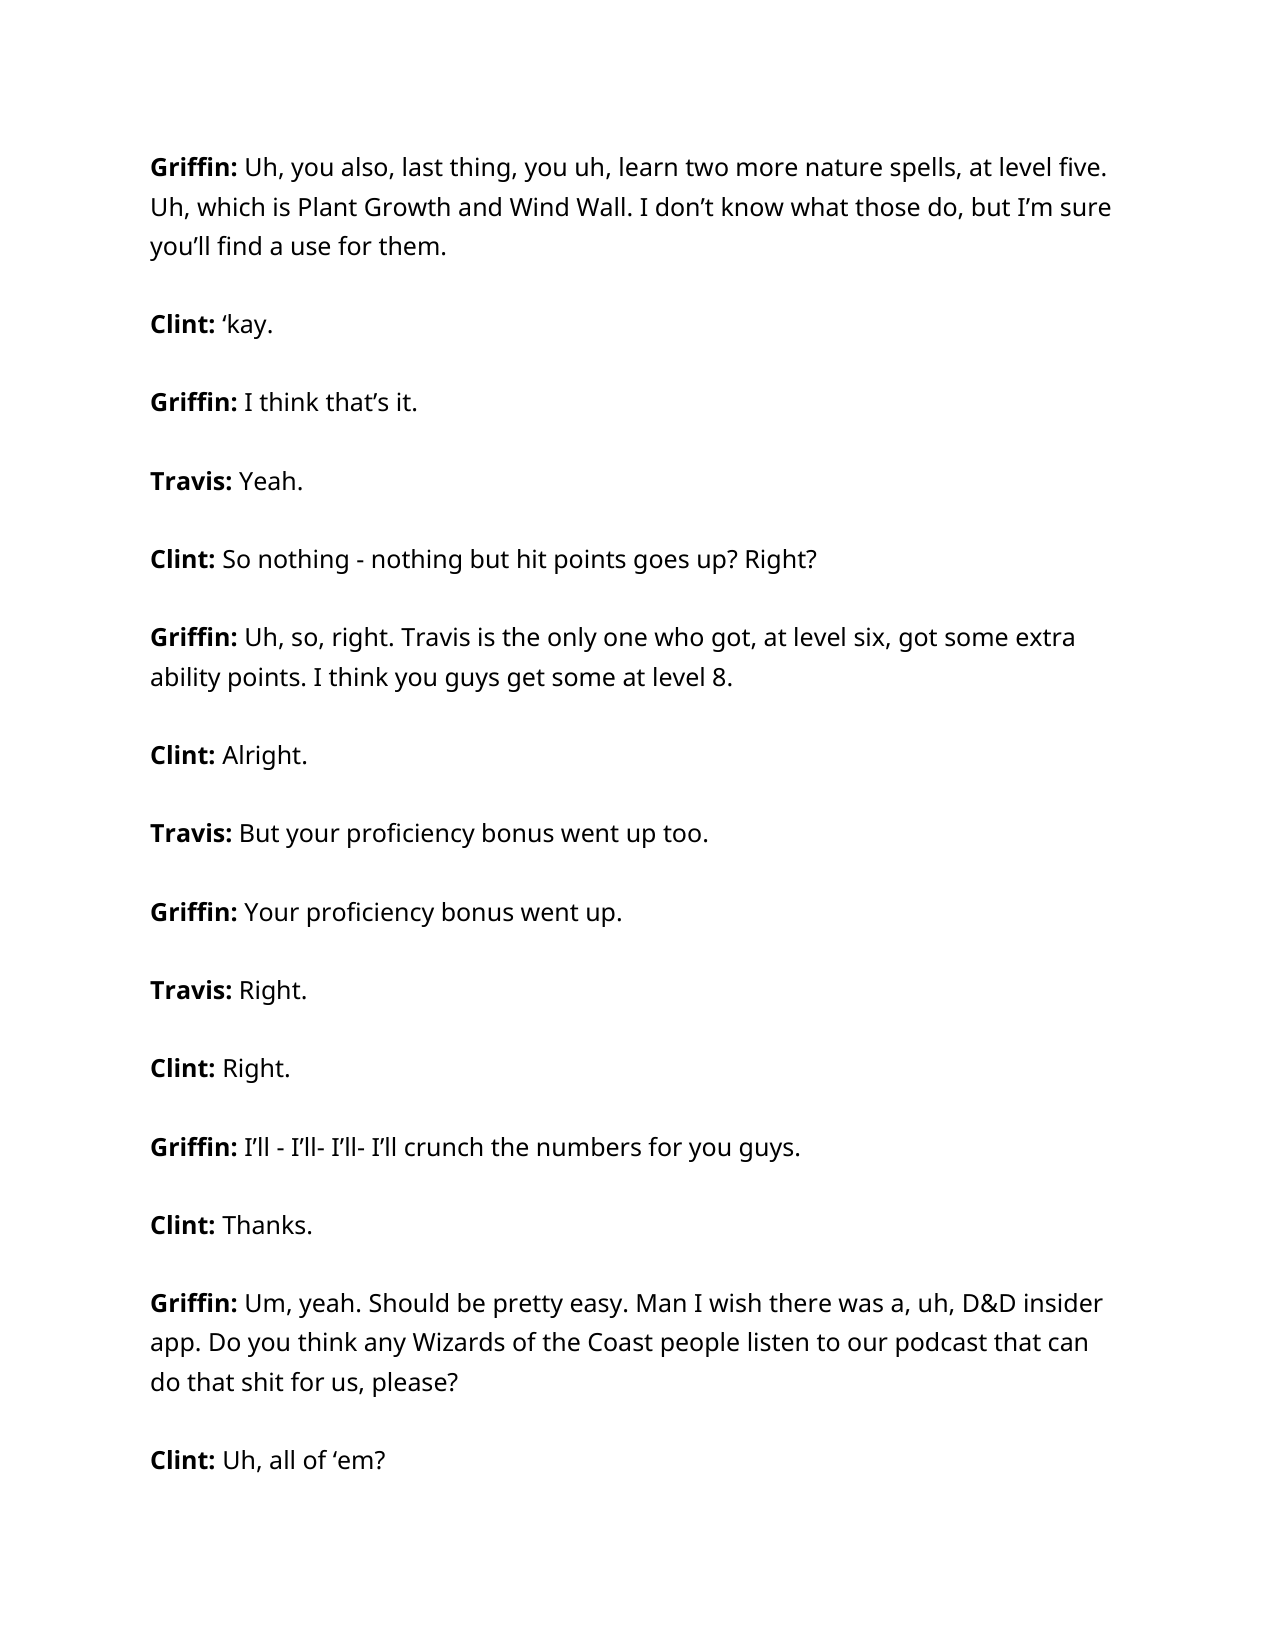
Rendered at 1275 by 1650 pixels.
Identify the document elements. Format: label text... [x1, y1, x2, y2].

text Travis: But your proficiency bonus went up too. [150, 816, 1125, 850]
text Clint: ‘kay. [150, 307, 1125, 341]
text Griffin: Um, yeah. Should be pretty easy. Man I wish there was a, uh, D&D insider app. Do you think any Wizards of the Coast people listen to our podcast that can do that shit for us, please? [150, 1286, 1125, 1398]
text Travis: Yeah. [150, 463, 1125, 497]
text Travis: Right. [150, 972, 1125, 1007]
text Griffin: I’ll - I’ll- I’ll- I’ll crunch the numbers for you guys. [150, 1129, 1125, 1163]
text Griffin: I think that’s it. [150, 385, 1125, 419]
text Clint: Thanks. [150, 1207, 1125, 1242]
text Clint: Alright. [150, 737, 1125, 772]
text Griffin: Uh, so, right. Travis is the only one who got, at level six, got some extra ability points. I think you guys get some at level 8. [150, 620, 1125, 693]
text Griffin: Uh, you also, last thing, you uh, learn two more nature spells, at level five. Uh, which is Plant Growth and Wind Wall. I don’t know what those do, but I’m sure you’ll find a use for them. [150, 150, 1125, 262]
text Clint: Right. [150, 1051, 1125, 1085]
text Clint: So nothing - nothing but hit points goes up? Right? [150, 542, 1125, 576]
text Griffin: Your proficiency bonus went up. [150, 894, 1125, 928]
text Clint: Uh, all of ‘em? [150, 1442, 1125, 1477]
